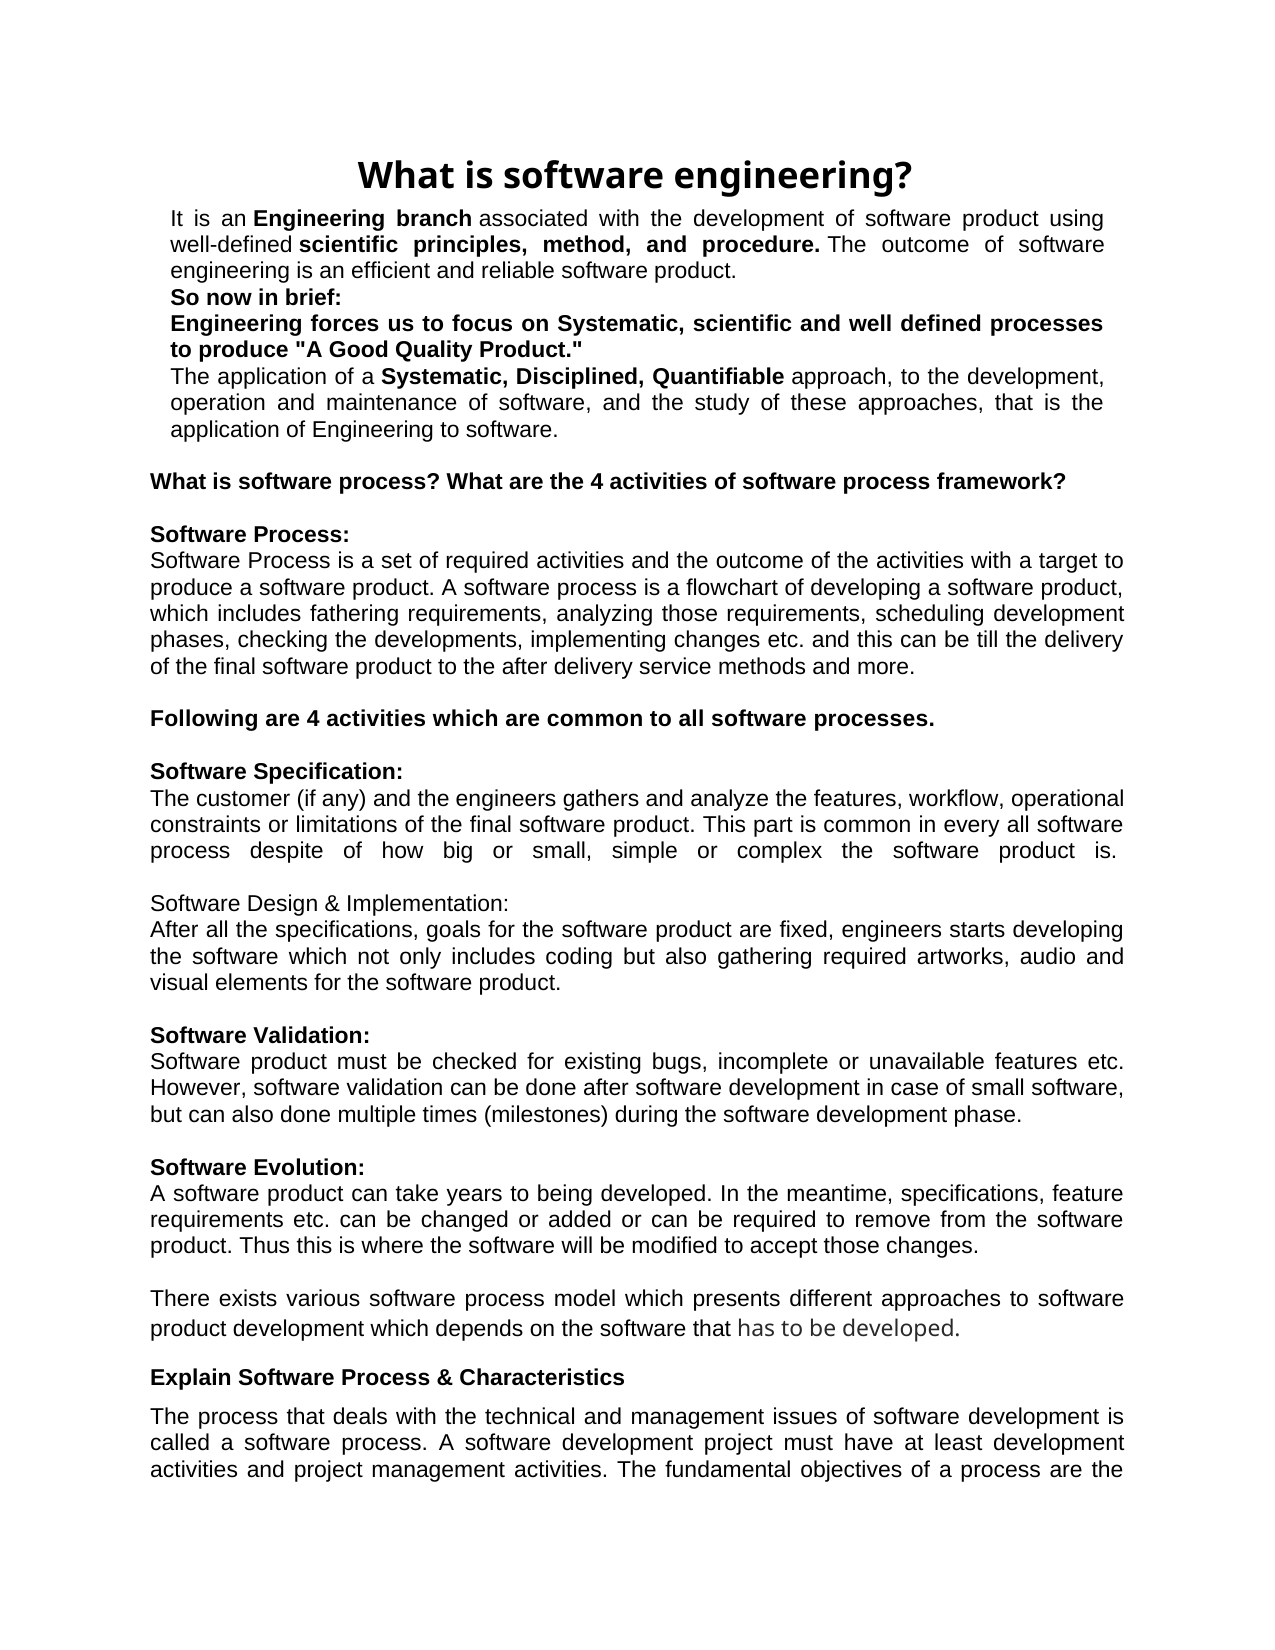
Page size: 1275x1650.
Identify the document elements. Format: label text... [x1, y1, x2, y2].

text The application of a Systematic, Disciplined, Quantifiable approach, to the development, operation and maintenance of software, and the study of these approaches, that is the application of Engineering to software. [170, 363, 1105, 442]
text It is an Engineering branch associated with the development of software product using well-defined scientific principles, method, and procedure. The outcome of software engineering is an efficient and reliable software product. [170, 205, 1105, 284]
text So now in brief: [170, 284, 1105, 310]
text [150, 1403, 1125, 1482]
subtitle Software Evolution: [150, 1153, 1125, 1180]
text A software product can take years to being developed. In the meantime, specifications, feature requirements etc. can be changed or added or can be required to remove from the software product. Thus this is where the software will be modified to accept those changes. [150, 1180, 1125, 1259]
text Software Process is a set of required activities and the outcome of the activities with a target to produce a software product. A software process is a flowchart of developing a software product, which includes fathering requirements, analyzing those requirements, scheduling development phases, checking the developments, implementing changes etc. and this can be till the delivery of the final software product to the after delivery service methods and more. [150, 547, 1125, 679]
subtitle What is software process? What are the 4 activities of software process framework? [150, 468, 1125, 494]
subtitle Software Specification: [150, 758, 1125, 784]
text What is software engineering? [150, 150, 1120, 200]
subtitle Following are 4 activities which are common to all software processes. [150, 705, 1125, 732]
text The customer (if any) and the engineers gathers and analyze the features, workflow, operational constraints or limitations of the final software product. This part is common in every all software process despite of how big or small, simple or complex the software product is. Software Design & Implementation: [150, 784, 1125, 916]
text Explain Software Process & Characteristics [150, 1353, 1125, 1390]
text There exists various software process model which presents different approaches to software product development which depends on the software that has to be developed. [150, 1285, 1125, 1343]
text Engineering forces us to focus on Systematic, scientific and well defined processes to produce "A Good Quality Product." [170, 310, 1105, 363]
text Software product must be checked for existing bugs, incomplete or unavailable features etc. However, software validation can be done after software development in case of small software, but can also done multiple times (milestones) during the software development phase. [150, 1048, 1125, 1127]
subtitle Software Process: [150, 521, 1125, 547]
text Software Validation: [150, 995, 1125, 1048]
text After all the specifications, goals for the software product are fixed, engineers starts developing the software which not only includes coding but also gathering required artworks, audio and visual elements for the software product. [150, 916, 1125, 995]
